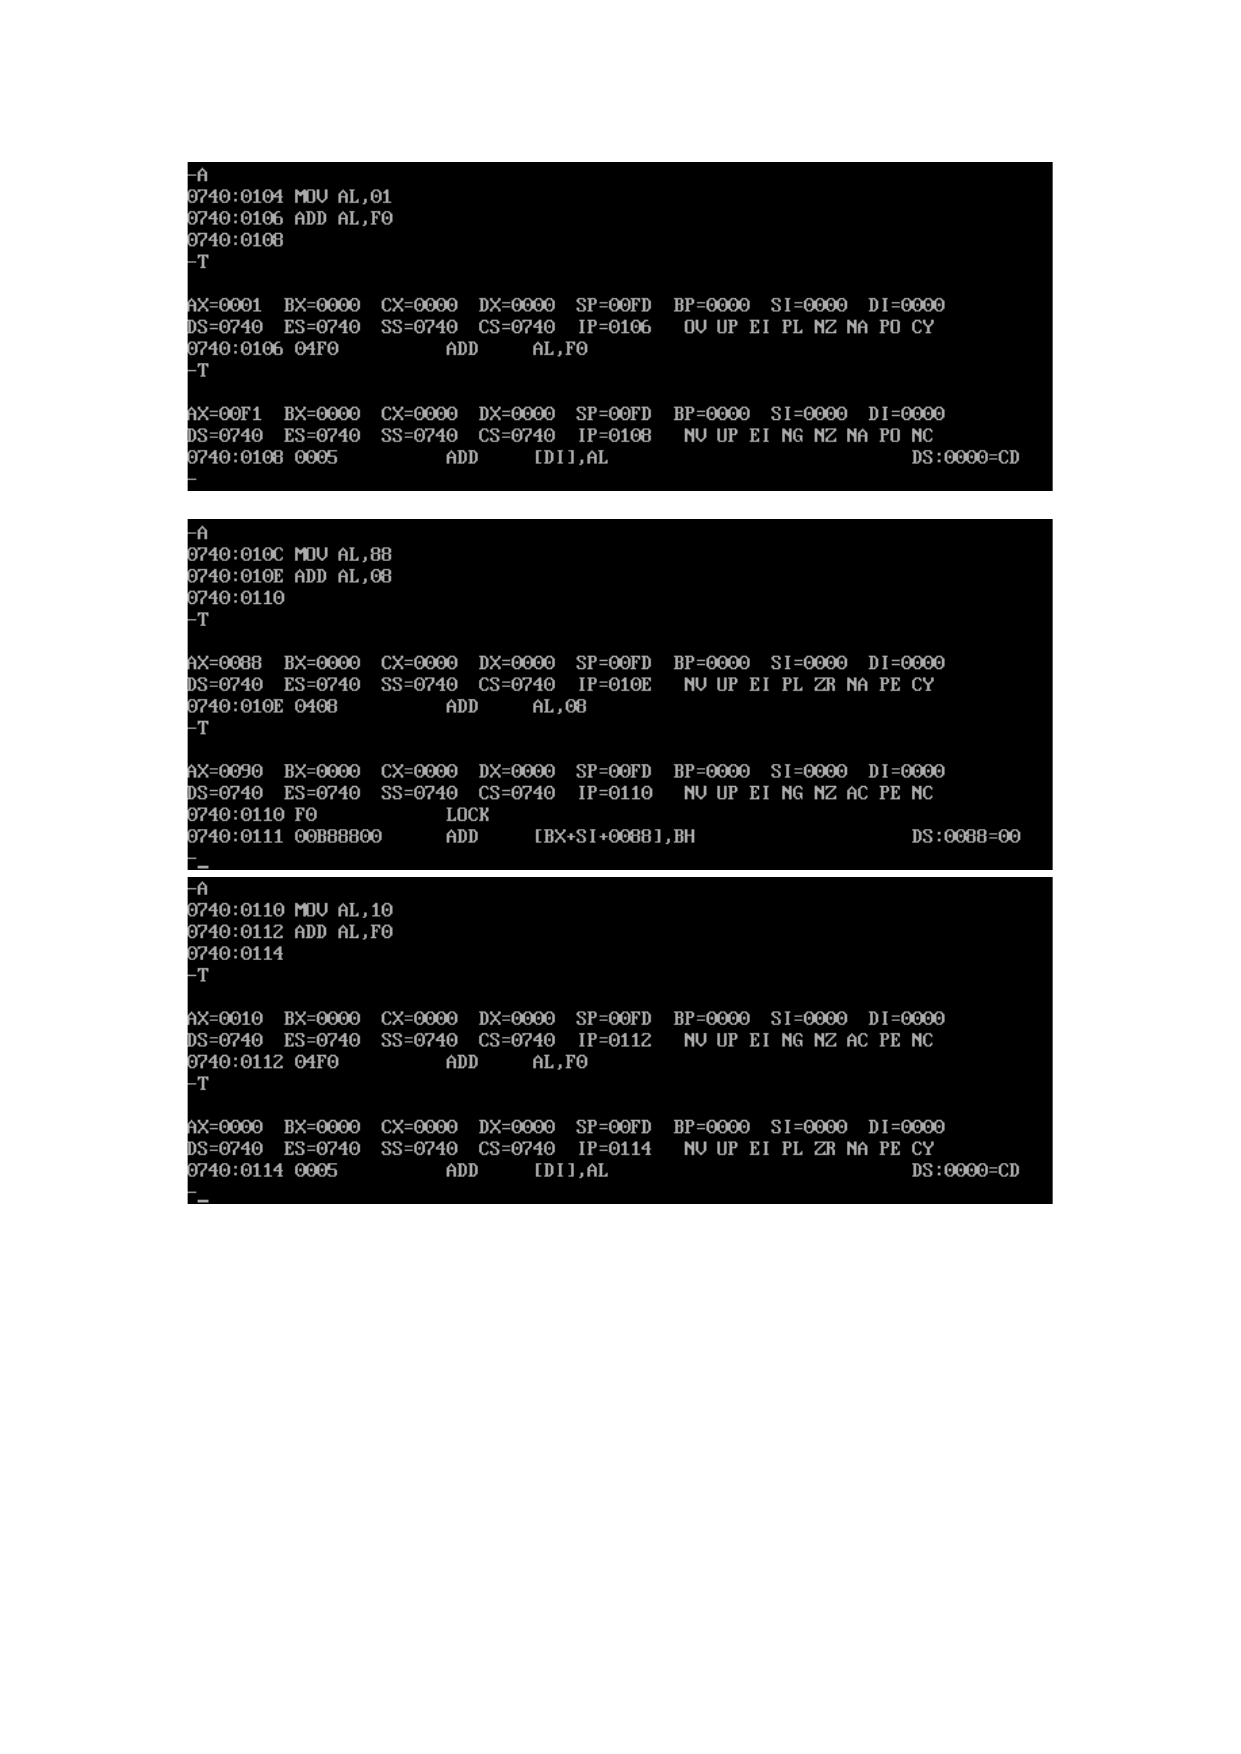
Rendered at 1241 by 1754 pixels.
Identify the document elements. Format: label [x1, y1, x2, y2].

picture [187, 162, 1053, 491]
picture [187, 519, 1053, 870]
picture [187, 877, 1053, 1204]
